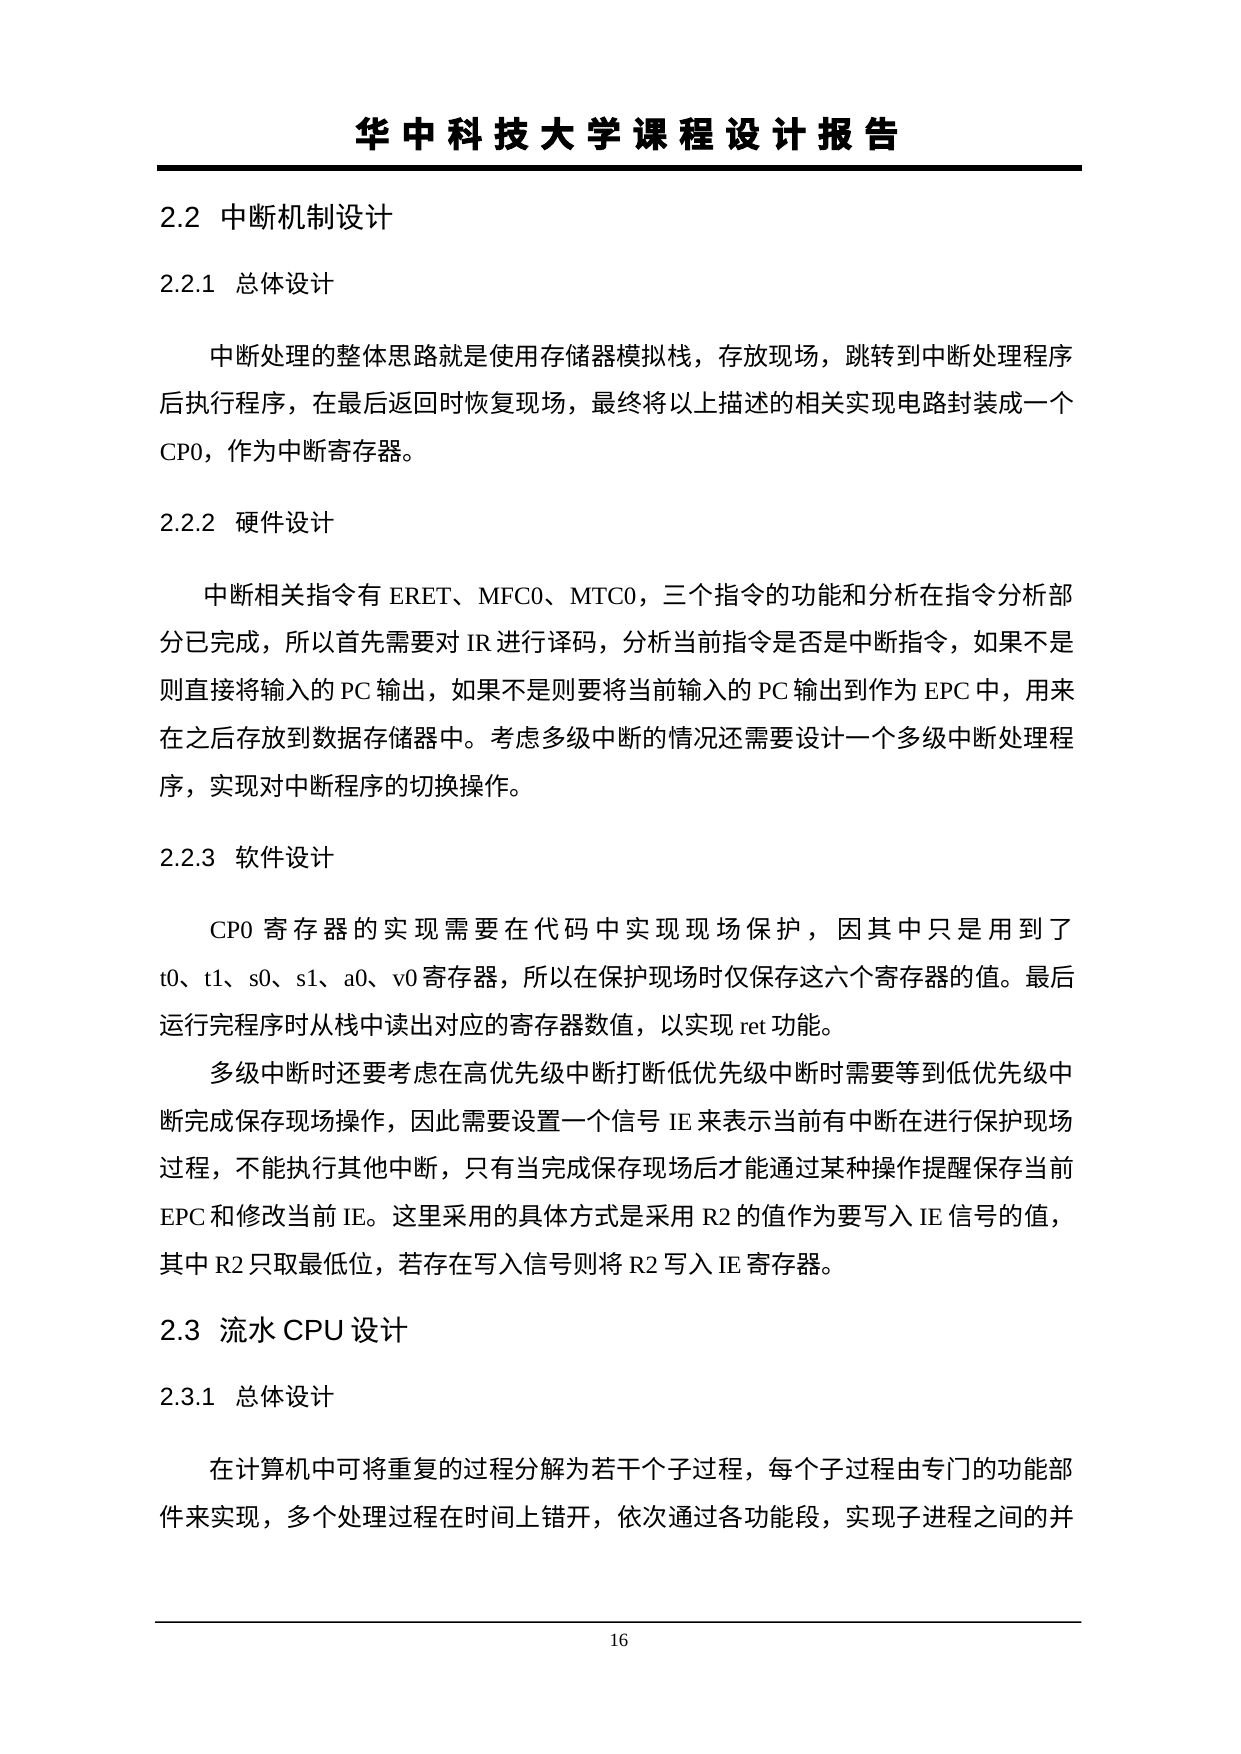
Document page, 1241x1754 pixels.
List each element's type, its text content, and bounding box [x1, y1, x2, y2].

subtitle 流水CPU设计 [159, 1311, 1053, 1347]
text 中断处理的整体思路就是使用存储器模拟栈，存放现场，跳转到中断处理程序后执行程序，在最后返回时恢复现场，最终将以上描述的相关实现电路封装成一个CP0，作为中断寄存器。 [159, 330, 1075, 474]
subtitle 总体设计 [159, 259, 1078, 307]
subtitle 中断机制设计 [159, 198, 1053, 234]
text 中断相关指令有ERET、MFC0、MTC0，三个指令的功能和分析在指令分析部分已完成，所以首先需要对IR进行译码，分析当前指令是否是中断指令，如果不是则直接将输入的PC输出，如果不是则要将当前输入的PC输出到作为EPC中，用来在之后存放到数据存储器中。考虑多级中断的情况还需要设计一个多级中断处理程序，实现对中断程序的切换操作。 [159, 569, 1075, 808]
text 多级中断时还要考虑在高优先级中断打断低优先级中断时需要等到低优先级中断完成保存现场操作，因此需要设置一个信号IE来表示当前有中断在进行保护现场过程，不能执行其他中断，只有当完成保存现场后才能通过某种操作提醒保存当前EPC和修改当前IE。这里采用的具体方式是采用R2的值作为要写入IE信号的值，其中R2只取最低位，若存在写入信号则将R2写入IE寄存器。 [159, 1047, 1075, 1286]
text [159, 1443, 1075, 1539]
text CP0寄存器的实现需要在代码中实现现场保护，因其中只是用到了t0、t1、s0、s1、a0、v0寄存器，所以在保护现场时仅保存这六个寄存器的值。最后运行完程序时从栈中读出对应的寄存器数值，以实现ret功能。 [159, 904, 1075, 1047]
subtitle 硬件设计 [159, 498, 1078, 546]
subtitle 软件设计 [159, 832, 1078, 880]
subtitle 总体设计 [159, 1372, 1078, 1419]
